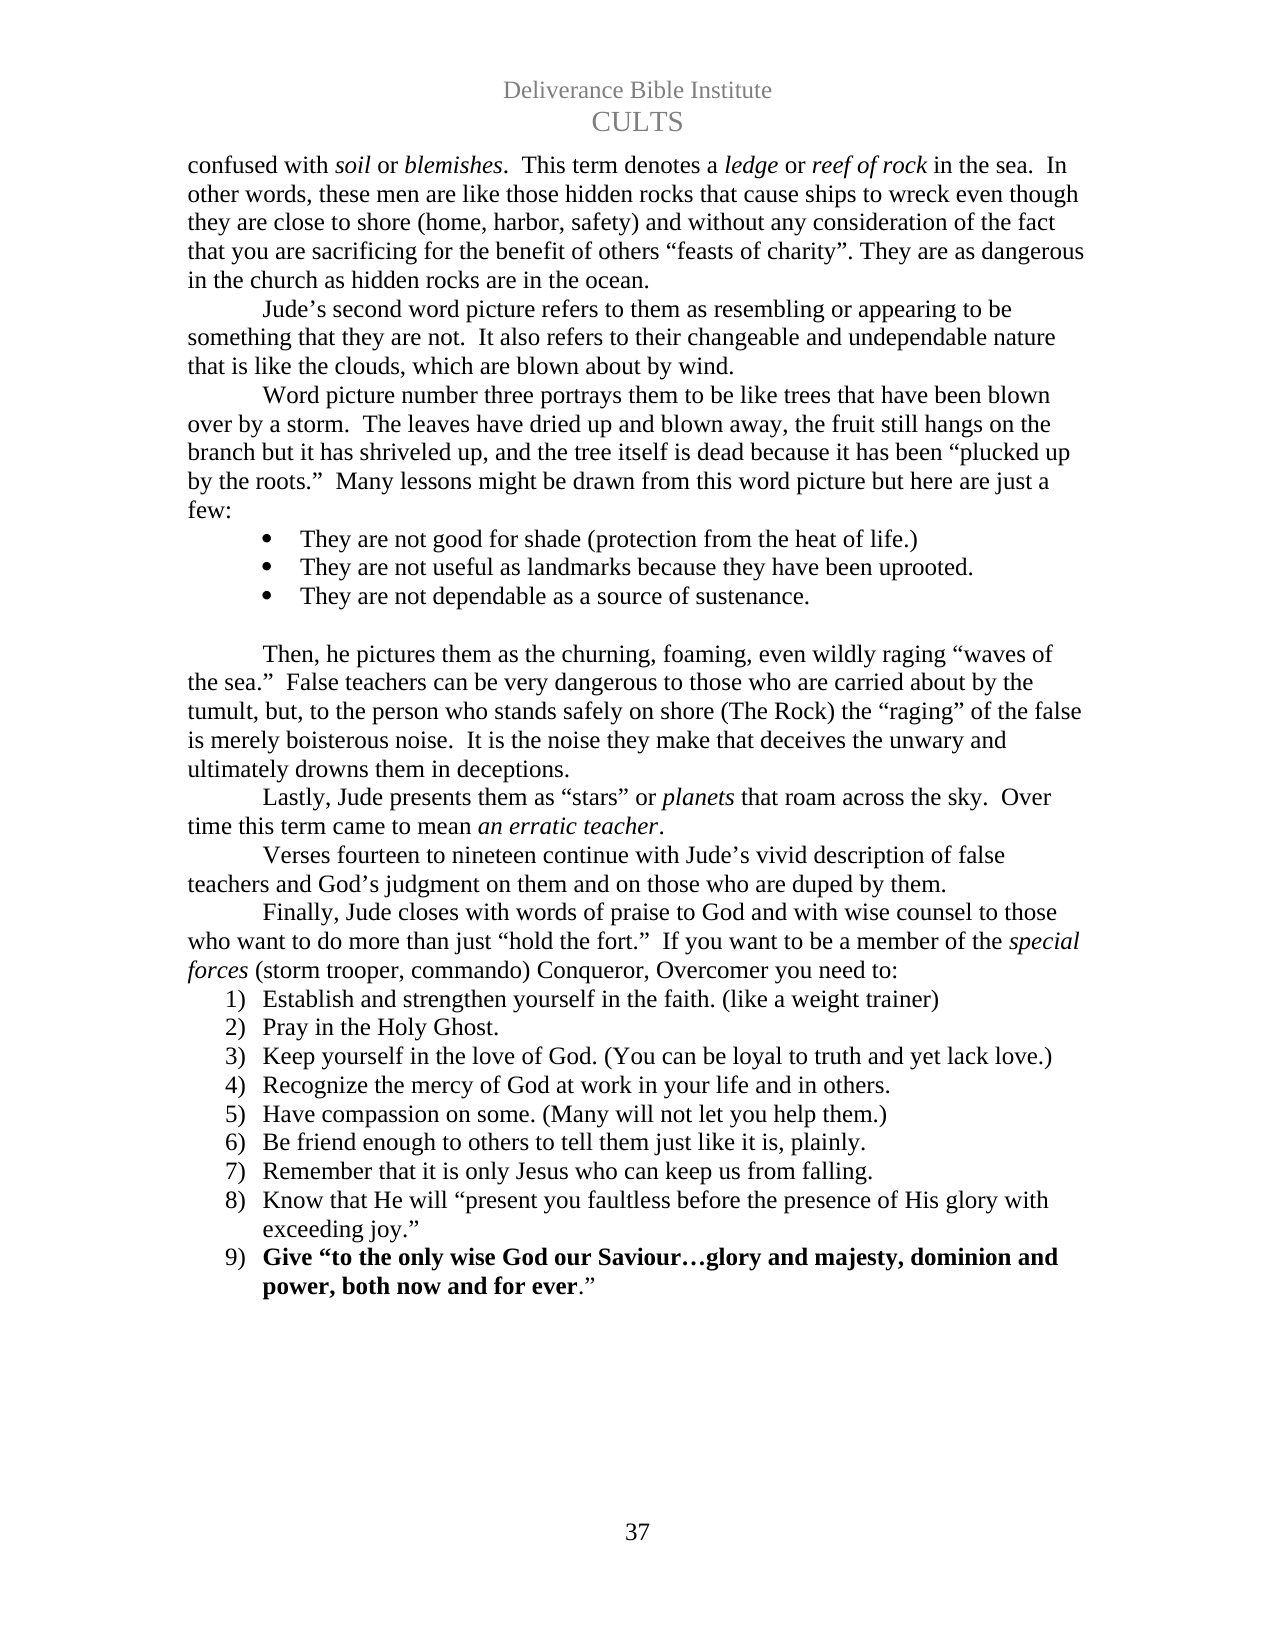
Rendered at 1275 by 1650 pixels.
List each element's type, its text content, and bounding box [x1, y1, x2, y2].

list Know that He will “present you faultless before the presence of His glory with exceeding joy.” [225, 1185, 1087, 1242]
list Remember that it is only Jesus who can keep us from falling. [225, 1156, 1087, 1185]
list They are not good for shade (protection from the heat of life.) [262, 524, 1087, 552]
text Word picture number three portrays them to be like trees that have been blown over by a storm. The leaves have dried up and blown away, the fruit still hangs on the branch but it has shriveled up, and the tree itself is dead because it has been “plucked up by the roots.” Many lessons might be drawn from this word picture but here are just a few: [187, 380, 1087, 524]
list They are not dependable as a source of sustenance. [262, 581, 1087, 610]
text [187, 150, 1087, 294]
list Pray in the Holy Ghost. [225, 1012, 1087, 1041]
text Verses fourteen to nineteen continue with Jude’s vivid description of false teachers and God’s judgment on them and on those who are duped by them. [187, 840, 1087, 897]
text Finally, Jude closes with words of praise to God and with wise counsel to those who want to do more than just “hold the fort.” If you want to be a member of the special forces (storm trooper, commando) Conqueror, Overcomer you need to: [187, 897, 1087, 984]
list Establish and strengthen yourself in the faith. (like a weight trainer) [225, 984, 1087, 1012]
list Be friend enough to others to tell them just like it is, plainly. [225, 1127, 1087, 1156]
text Jude’s second word picture refers to them as resembling or appearing to be something that they are not. It also refers to their changeable and undependable nature that is like the clouds, which are blown about by wind. [187, 294, 1087, 380]
text Then, he pictures them as the churning, foaming, even wildly raging “waves of the sea.” False teachers can be very dangerous to those who are carried about by the tumult, but, to the person who stands safely on shore (The Rock) the “raging” of the false is merely boisterous noise. It is the noise they make that deceives the unwary and ultimately drowns them in deceptions. [187, 639, 1087, 782]
list Have compassion on some. (Many will not let you help them.) [225, 1099, 1087, 1127]
list They are not useful as landmarks because they have been uprooted. [262, 552, 1087, 581]
text Lastly, Jude presents them as “stars” or planets that roam across the sky. Over time this term came to mean an erratic teacher. [187, 782, 1087, 840]
list Give “to the only wise God our Saviour…glory and majesty, dominion and power, both now and for ever.” [225, 1242, 1087, 1300]
list Keep yourself in the love of God. (You can be loyal to truth and yet lack love.) [225, 1041, 1087, 1070]
list Recognize the mercy of God at work in your life and in others. [225, 1070, 1087, 1099]
